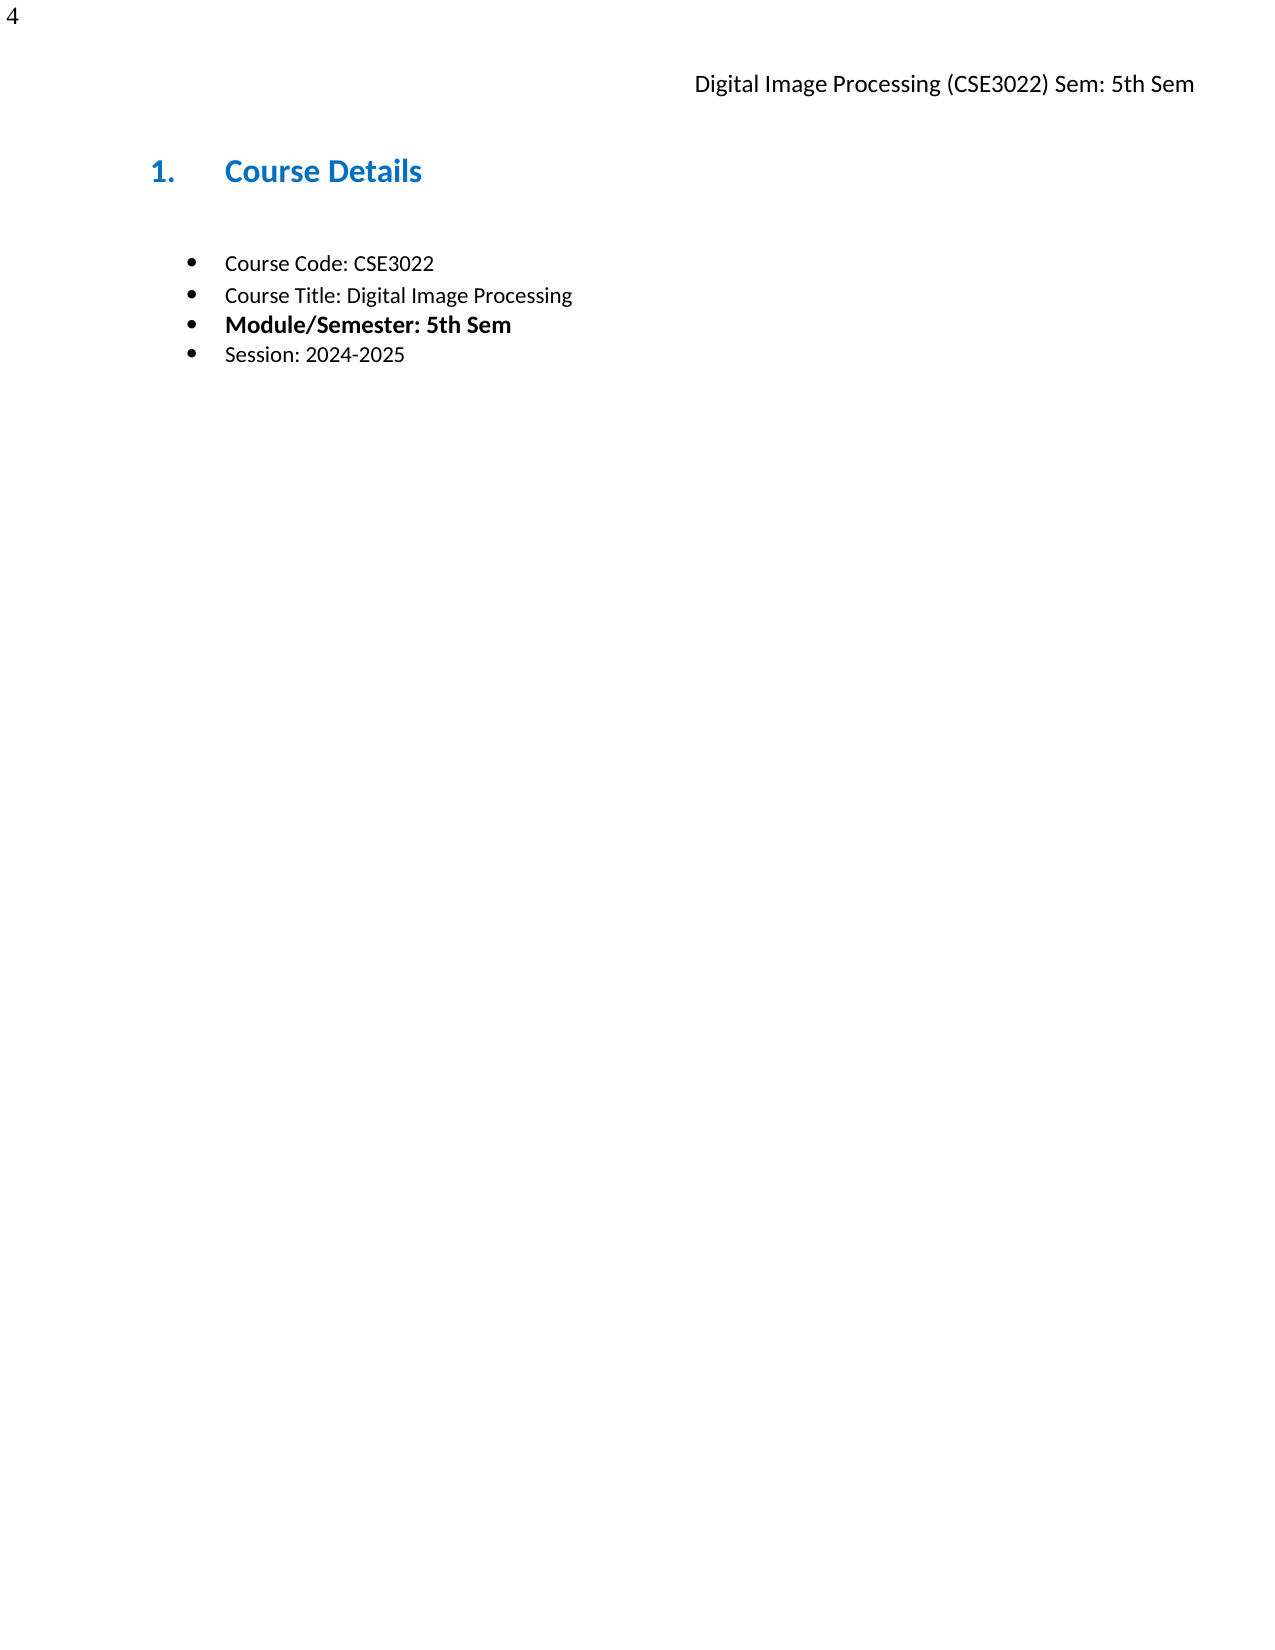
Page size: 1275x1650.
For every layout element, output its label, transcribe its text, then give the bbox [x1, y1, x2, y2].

list Course Code: CSE3022 [187, 246, 1225, 278]
subtitle Module/Semester: 5th Sem [187, 309, 1225, 340]
list Session: 2024-2025 [187, 340, 1225, 368]
list Course Title: Digital Image Processing [187, 278, 1225, 309]
subtitle Course Details [150, 150, 1225, 190]
